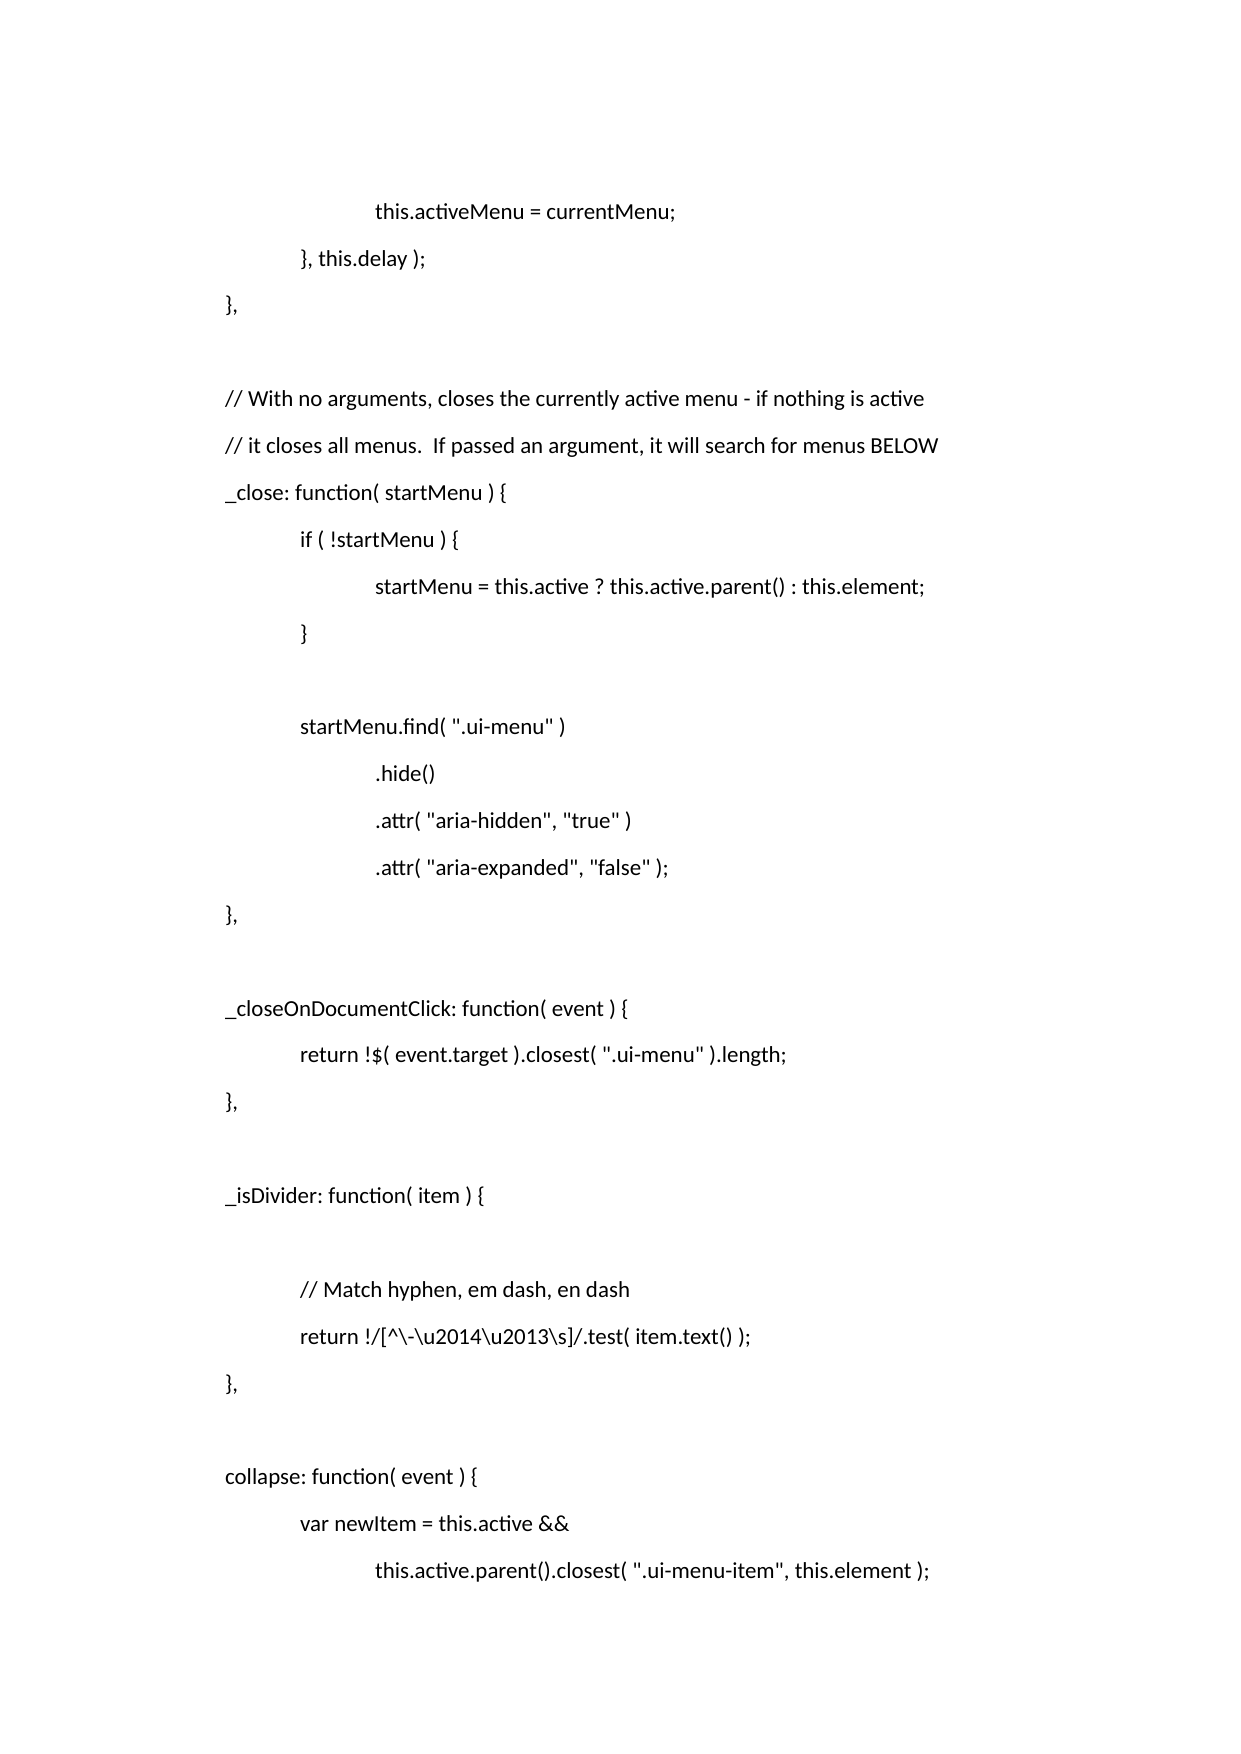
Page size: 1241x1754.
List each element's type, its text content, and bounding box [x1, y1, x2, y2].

text }, [150, 1369, 1090, 1397]
text _isDivider: function( item ) { [150, 1181, 1090, 1209]
text if ( !startMenu ) { [150, 525, 1090, 553]
text startMenu.find( ".ui-menu" ) [150, 712, 1090, 741]
text }, [150, 900, 1090, 928]
text this.active.parent().closest( ".ui-menu-item", this.element ); [150, 1556, 1090, 1584]
text .attr( "aria-expanded", "false" ); [150, 853, 1090, 881]
text _closeOnDocumentClick: function( event ) { [150, 994, 1090, 1022]
text // Match hyphen, em dash, en dash [150, 1275, 1090, 1303]
text var newItem = this.active && [150, 1509, 1090, 1537]
text } [150, 619, 1090, 647]
text .attr( "aria-hidden", "true" ) [150, 806, 1090, 834]
text // it closes all menus. If passed an argument, it will search for menus BELOW [150, 431, 1090, 459]
text _close: function( startMenu ) { [150, 478, 1090, 506]
text }, [150, 291, 1090, 319]
text startMenu = this.active ? this.active.parent() : this.element; [150, 572, 1090, 600]
text return !/[^\-\u2014\u2013\s]/.test( item.text() ); [150, 1322, 1090, 1350]
text this.activeMenu = currentMenu; [150, 197, 1090, 225]
text }, [150, 1087, 1090, 1116]
text .hide() [150, 759, 1090, 787]
text // With no arguments, closes the currently active menu - if nothing is active [150, 384, 1090, 412]
text collapse: function( event ) { [150, 1462, 1090, 1491]
text return !$( event.target ).closest( ".ui-menu" ).length; [150, 1041, 1090, 1069]
text }, this.delay ); [150, 244, 1090, 272]
